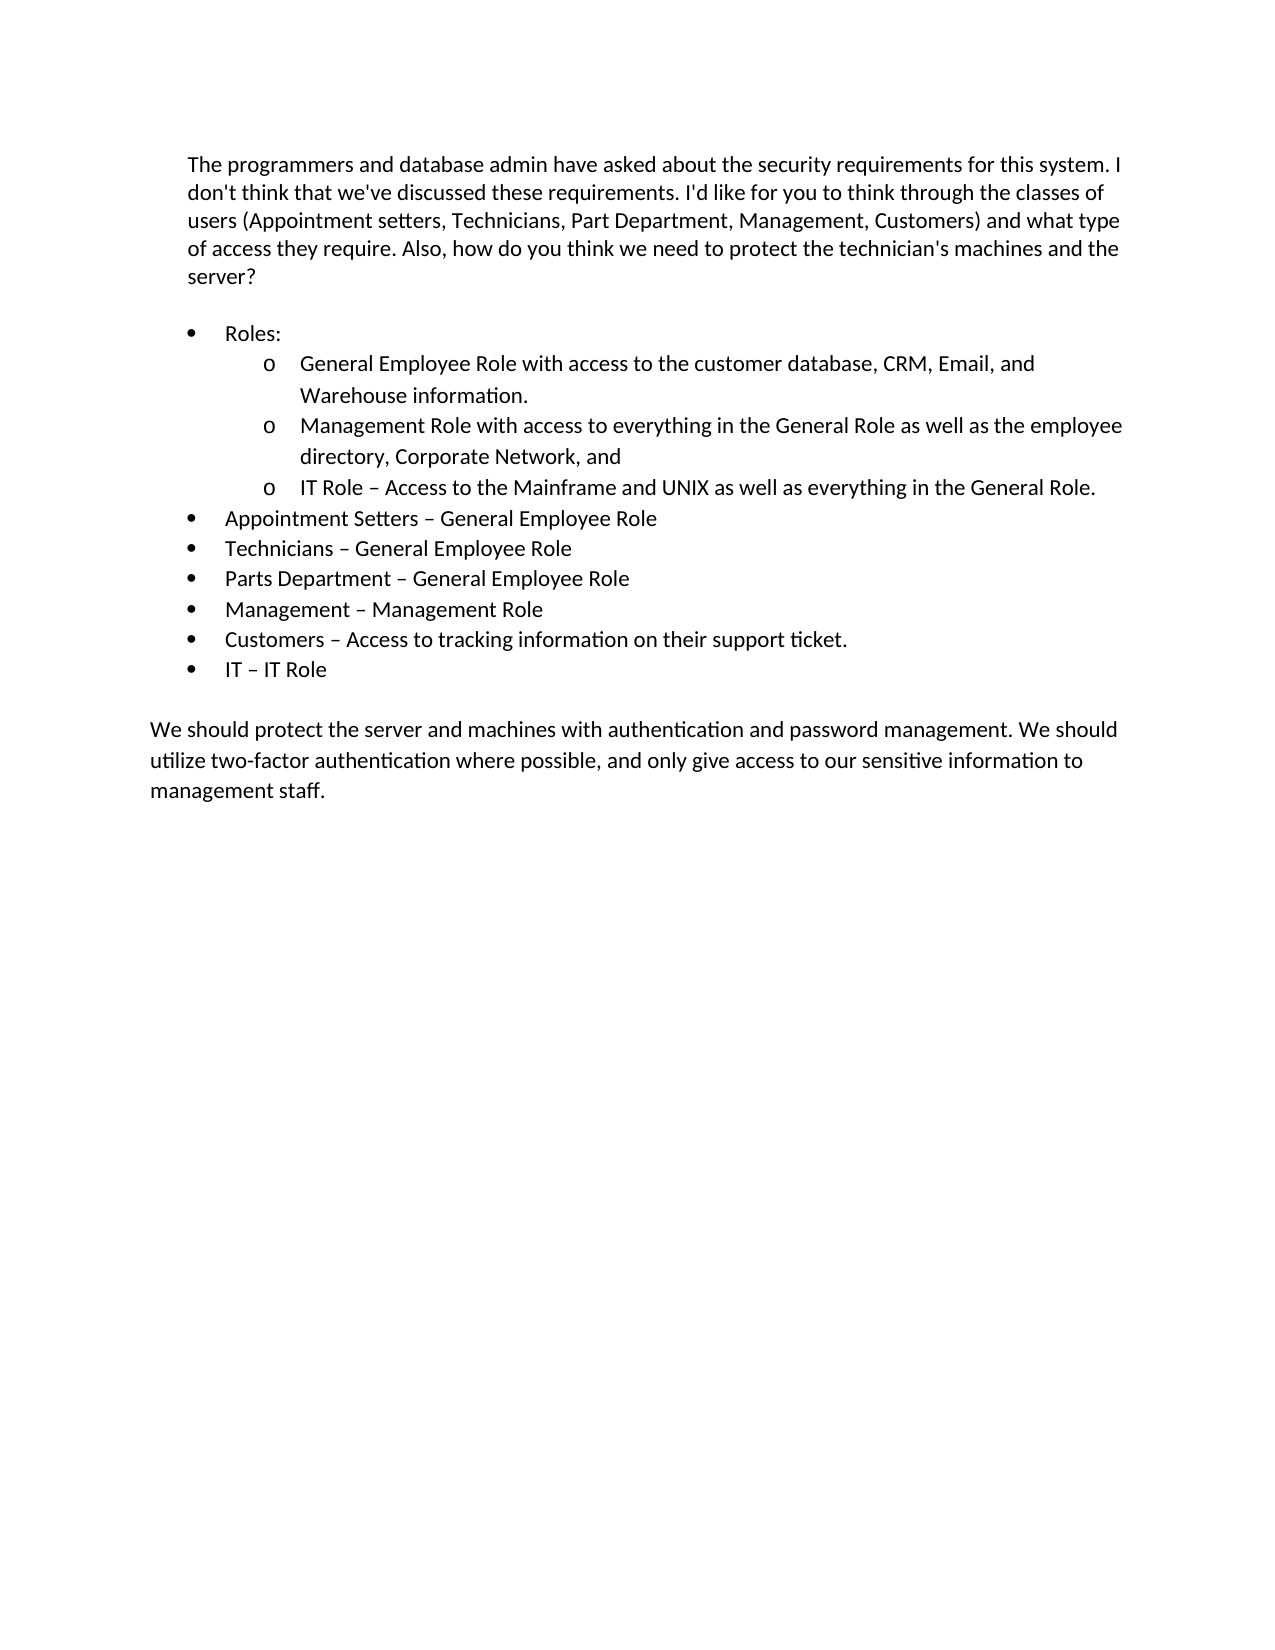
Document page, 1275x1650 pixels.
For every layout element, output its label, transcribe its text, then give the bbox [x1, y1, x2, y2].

list Customers – Access to tracking information on their support ticket. [187, 625, 1125, 653]
list Management – Management Role [187, 595, 1125, 623]
text The programmers and database admin have asked about the security requirements for this system. I don't think that we've discussed these requirements. I'd like for you to think through the classes of users (Appointment setters, Technicians, Part Department, Management, Customers) and what type of access they require. Also, how do you think we need to protect the technician's machines and the server? [187, 150, 1125, 290]
list Appointment Setters – General Employee Role [187, 504, 1125, 532]
list Management Role with access to everything in the General Role as well as the employee directory, Corporate Network, and [262, 411, 1125, 470]
list Parts Department – General Employee Role [187, 564, 1125, 592]
list IT – IT Role [187, 655, 1125, 683]
text We should protect the server and machines with authentication and password management. We should utilize two-factor authentication where possible, and only give access to our sensitive information to management staff. [150, 716, 1125, 804]
list Technicians – General Employee Role [187, 534, 1125, 562]
list Roles: [187, 319, 1125, 347]
list IT Role – Access to the Mainframe and UNIX as well as everything in the General Role. [262, 473, 1125, 502]
list General Employee Role with access to the customer database, CRM, Email, and Warehouse information. [262, 349, 1125, 409]
